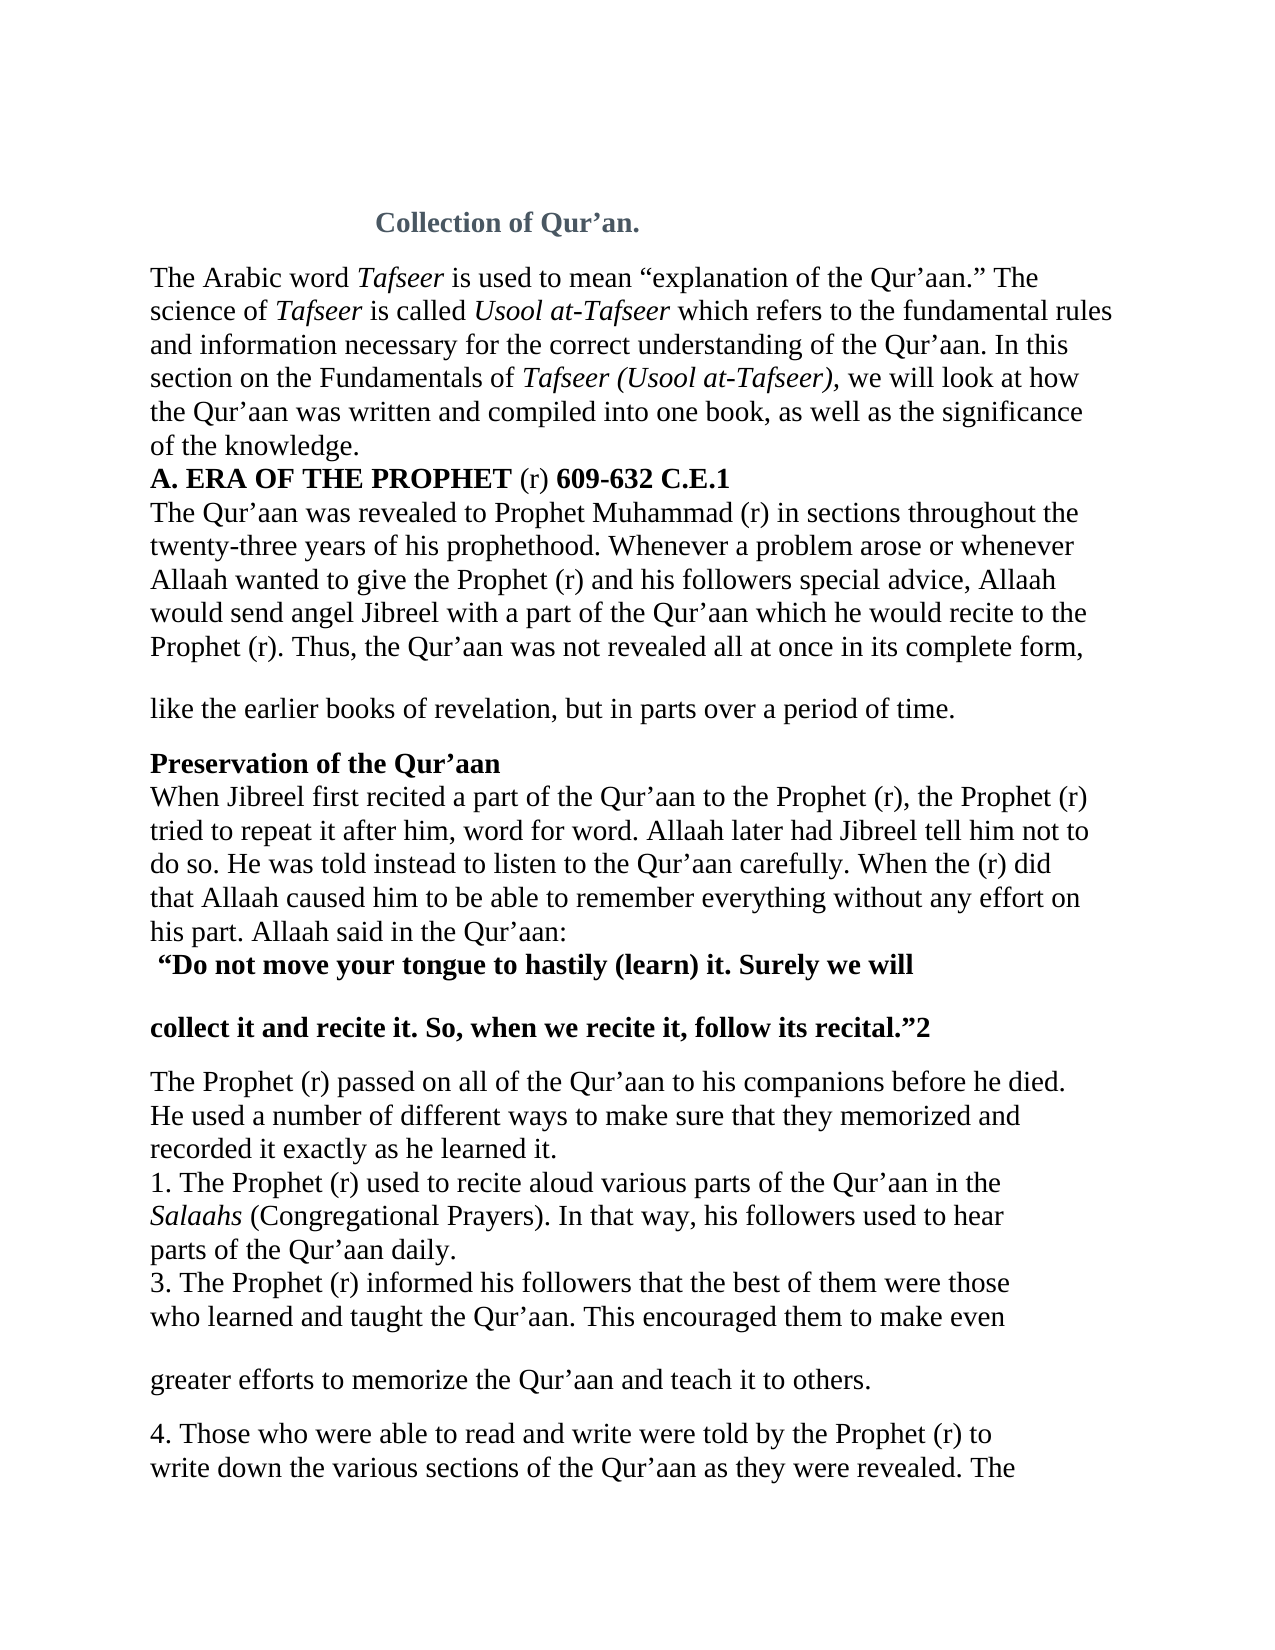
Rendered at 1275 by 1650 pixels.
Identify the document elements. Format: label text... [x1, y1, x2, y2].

text write down the various sections of the Qur’aan as they were revealed. The [150, 1450, 1125, 1483]
text 3. The Prophet (r) informed his followers that the best of them were those [150, 1266, 1125, 1299]
text parts of the Qur’aan daily. [150, 1232, 1125, 1266]
text his part. Allaah said in the Qur’aan: [150, 914, 1125, 947]
text Salaahs (Congregational Prayers). In that way, his followers used to hear [150, 1198, 1125, 1232]
text who learned and taught the Qur’aan. This encouraged them to make even [150, 1299, 1125, 1333]
text Collection of Qur’an. [150, 206, 1125, 239]
text and information necessary for the correct understanding of the Qur’aan. In this [150, 327, 1125, 361]
text Preservation of the Qur’aan [150, 746, 1125, 779]
text Prophet (r). Thus, the Qur’aan was not revealed all at once in its complete form, [150, 629, 1125, 662]
text collect it and recite it. So, when we recite it, follow its recital.”2 [150, 1010, 1125, 1043]
text He used a number of different ways to make sure that they memorized and [150, 1098, 1125, 1131]
text The Arabic word Tafseer is used to mean “explanation of the Qur’aan.” The [150, 260, 1125, 293]
text recorded it exactly as he learned it. [150, 1131, 1125, 1165]
text When Jibreel first recited a part of the Qur’aan to the Prophet (r), the Prophet (r) [150, 779, 1125, 813]
text do so. He was told instead to listen to the Qur’aan carefully. When the (r) did [150, 847, 1125, 880]
text A. ERA OF THE PROPHET (r) 609-632 C.E.1 [150, 461, 1125, 495]
text the Qur’aan was written and compiled into one book, as well as the significance [150, 394, 1125, 428]
text The Qur’aan was revealed to Prophet Muhammad (r) in sections throughout the [150, 495, 1125, 528]
text would send angel Jibreel with a part of the Qur’aan which he would recite to the [150, 595, 1125, 629]
text Allaah wanted to give the Prophet (r) and his followers special advice, Allaah [150, 562, 1125, 595]
text that Allaah caused him to be able to remember everything without any effort on [150, 880, 1125, 914]
text 4. Those who were able to read and write were told by the Prophet (r) to [150, 1416, 1125, 1450]
text 1. The Prophet (r) used to recite aloud various parts of the Qur’aan in the [150, 1165, 1125, 1198]
text section on the Fundamentals of Tafseer (Usool at-Tafseer), we will look at how [150, 361, 1125, 394]
text greater efforts to memorize the Qur’aan and teach it to others. [150, 1362, 1125, 1395]
text The Prophet (r) passed on all of the Qur’aan to his companions before he died. [150, 1064, 1125, 1098]
text “Do not move your tongue to hastily (learn) it. Surely we will [150, 947, 1125, 981]
text twenty-three years of his prophethood. Whenever a problem arose or whenever [150, 528, 1125, 562]
text tried to repeat it after him, word for word. Allaah later had Jibreel tell him not to [150, 813, 1125, 847]
text like the earlier books of revelation, but in parts over a period of time. [150, 692, 1125, 725]
text of the knowledge. [150, 428, 1125, 461]
text science of Tafseer is called Usool at-Tafseer which refers to the fundamental rules [150, 293, 1125, 327]
